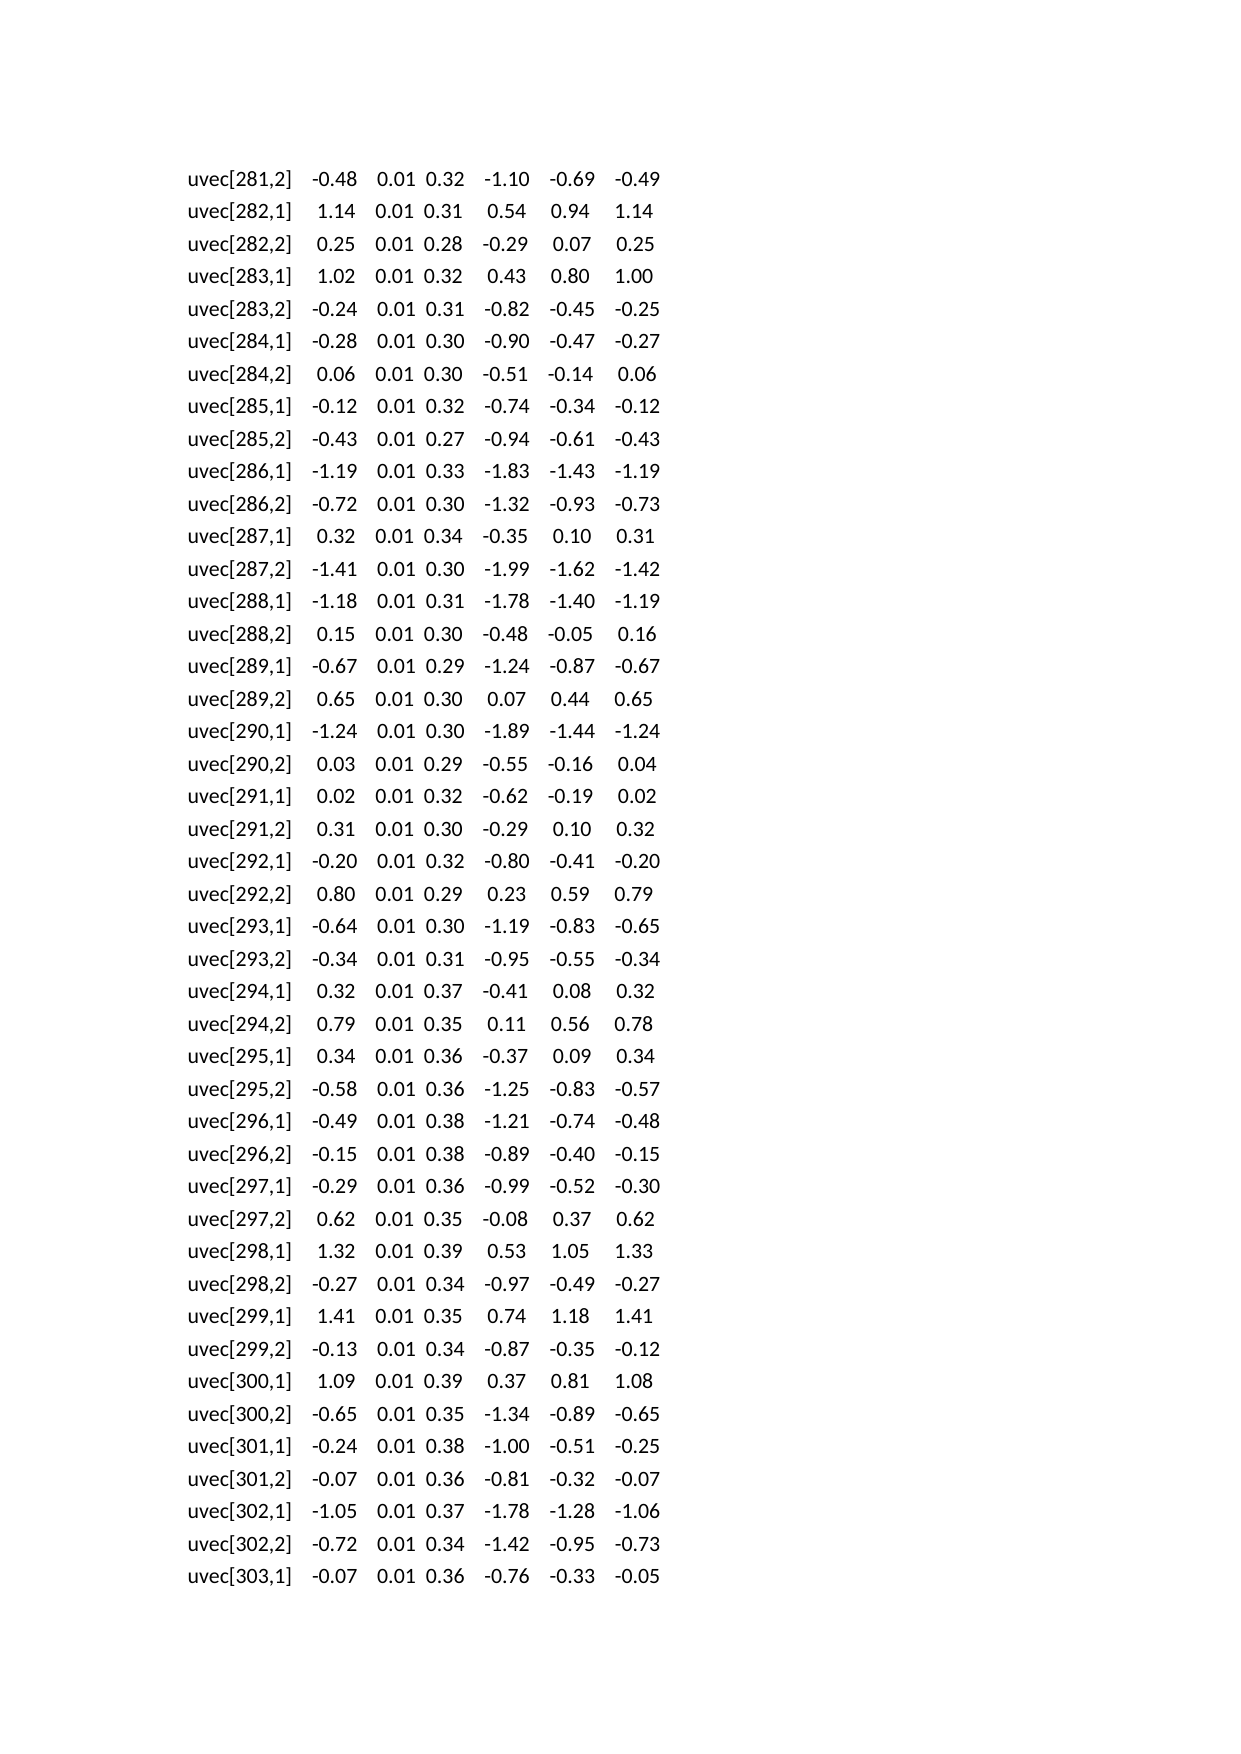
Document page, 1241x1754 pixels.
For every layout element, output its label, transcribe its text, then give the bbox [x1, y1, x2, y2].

text uvec[291,1] 0.02 0.01 0.32 -0.62 -0.19 0.02 [187, 779, 1053, 812]
text uvec[292,2] 0.80 0.01 0.29 0.23 0.59 0.79 [187, 877, 1053, 909]
text uvec[302,2] -0.72 0.01 0.34 -1.42 -0.95 -0.73 [187, 1527, 1053, 1559]
text uvec[295,2] -0.58 0.01 0.36 -1.25 -0.83 -0.57 [187, 1072, 1053, 1104]
text uvec[293,1] -0.64 0.01 0.30 -1.19 -0.83 -0.65 [187, 909, 1053, 942]
text uvec[285,1] -0.12 0.01 0.32 -0.74 -0.34 -0.12 [187, 389, 1053, 422]
text uvec[297,2] 0.62 0.01 0.35 -0.08 0.37 0.62 [187, 1202, 1053, 1234]
text uvec[295,1] 0.34 0.01 0.36 -0.37 0.09 0.34 [187, 1039, 1053, 1072]
text uvec[301,1] -0.24 0.01 0.38 -1.00 -0.51 -0.25 [187, 1429, 1053, 1462]
text uvec[289,2] 0.65 0.01 0.30 0.07 0.44 0.65 [187, 682, 1053, 714]
text uvec[290,2] 0.03 0.01 0.29 -0.55 -0.16 0.04 [187, 747, 1053, 779]
text uvec[301,2] -0.07 0.01 0.36 -0.81 -0.32 -0.07 [187, 1462, 1053, 1494]
text uvec[282,1] 1.14 0.01 0.31 0.54 0.94 1.14 [187, 194, 1053, 227]
text uvec[303,1] -0.07 0.01 0.36 -0.76 -0.33 -0.05 [187, 1559, 1053, 1592]
text uvec[299,1] 1.41 0.01 0.35 0.74 1.18 1.41 [187, 1299, 1053, 1332]
text uvec[288,1] -1.18 0.01 0.31 -1.78 -1.40 -1.19 [187, 584, 1053, 617]
text uvec[298,1] 1.32 0.01 0.39 0.53 1.05 1.33 [187, 1234, 1053, 1267]
text uvec[298,2] -0.27 0.01 0.34 -0.97 -0.49 -0.27 [187, 1267, 1053, 1299]
text uvec[302,1] -1.05 0.01 0.37 -1.78 -1.28 -1.06 [187, 1494, 1053, 1527]
text uvec[283,2] -0.24 0.01 0.31 -0.82 -0.45 -0.25 [187, 292, 1053, 324]
text uvec[291,2] 0.31 0.01 0.30 -0.29 0.10 0.32 [187, 812, 1053, 844]
text uvec[289,1] -0.67 0.01 0.29 -1.24 -0.87 -0.67 [187, 649, 1053, 682]
text uvec[287,2] -1.41 0.01 0.30 -1.99 -1.62 -1.42 [187, 552, 1053, 584]
text uvec[294,1] 0.32 0.01 0.37 -0.41 0.08 0.32 [187, 974, 1053, 1007]
text uvec[297,1] -0.29 0.01 0.36 -0.99 -0.52 -0.30 [187, 1169, 1053, 1202]
text uvec[284,2] 0.06 0.01 0.30 -0.51 -0.14 0.06 [187, 357, 1053, 389]
text uvec[283,1] 1.02 0.01 0.32 0.43 0.80 1.00 [187, 259, 1053, 292]
text uvec[281,2] -0.48 0.01 0.32 -1.10 -0.69 -0.49 [187, 162, 1053, 194]
text uvec[292,1] -0.20 0.01 0.32 -0.80 -0.41 -0.20 [187, 844, 1053, 877]
text uvec[296,1] -0.49 0.01 0.38 -1.21 -0.74 -0.48 [187, 1104, 1053, 1137]
text uvec[286,1] -1.19 0.01 0.33 -1.83 -1.43 -1.19 [187, 454, 1053, 487]
text uvec[299,2] -0.13 0.01 0.34 -0.87 -0.35 -0.12 [187, 1332, 1053, 1364]
text uvec[300,2] -0.65 0.01 0.35 -1.34 -0.89 -0.65 [187, 1397, 1053, 1429]
text uvec[296,2] -0.15 0.01 0.38 -0.89 -0.40 -0.15 [187, 1137, 1053, 1169]
text uvec[290,1] -1.24 0.01 0.30 -1.89 -1.44 -1.24 [187, 714, 1053, 747]
text uvec[287,1] 0.32 0.01 0.34 -0.35 0.10 0.31 [187, 519, 1053, 552]
text uvec[282,2] 0.25 0.01 0.28 -0.29 0.07 0.25 [187, 227, 1053, 259]
text uvec[286,2] -0.72 0.01 0.30 -1.32 -0.93 -0.73 [187, 487, 1053, 519]
text uvec[284,1] -0.28 0.01 0.30 -0.90 -0.47 -0.27 [187, 324, 1053, 357]
text uvec[300,1] 1.09 0.01 0.39 0.37 0.81 1.08 [187, 1364, 1053, 1397]
text uvec[288,2] 0.15 0.01 0.30 -0.48 -0.05 0.16 [187, 617, 1053, 649]
text uvec[293,2] -0.34 0.01 0.31 -0.95 -0.55 -0.34 [187, 942, 1053, 974]
text uvec[294,2] 0.79 0.01 0.35 0.11 0.56 0.78 [187, 1007, 1053, 1039]
text uvec[285,2] -0.43 0.01 0.27 -0.94 -0.61 -0.43 [187, 422, 1053, 454]
